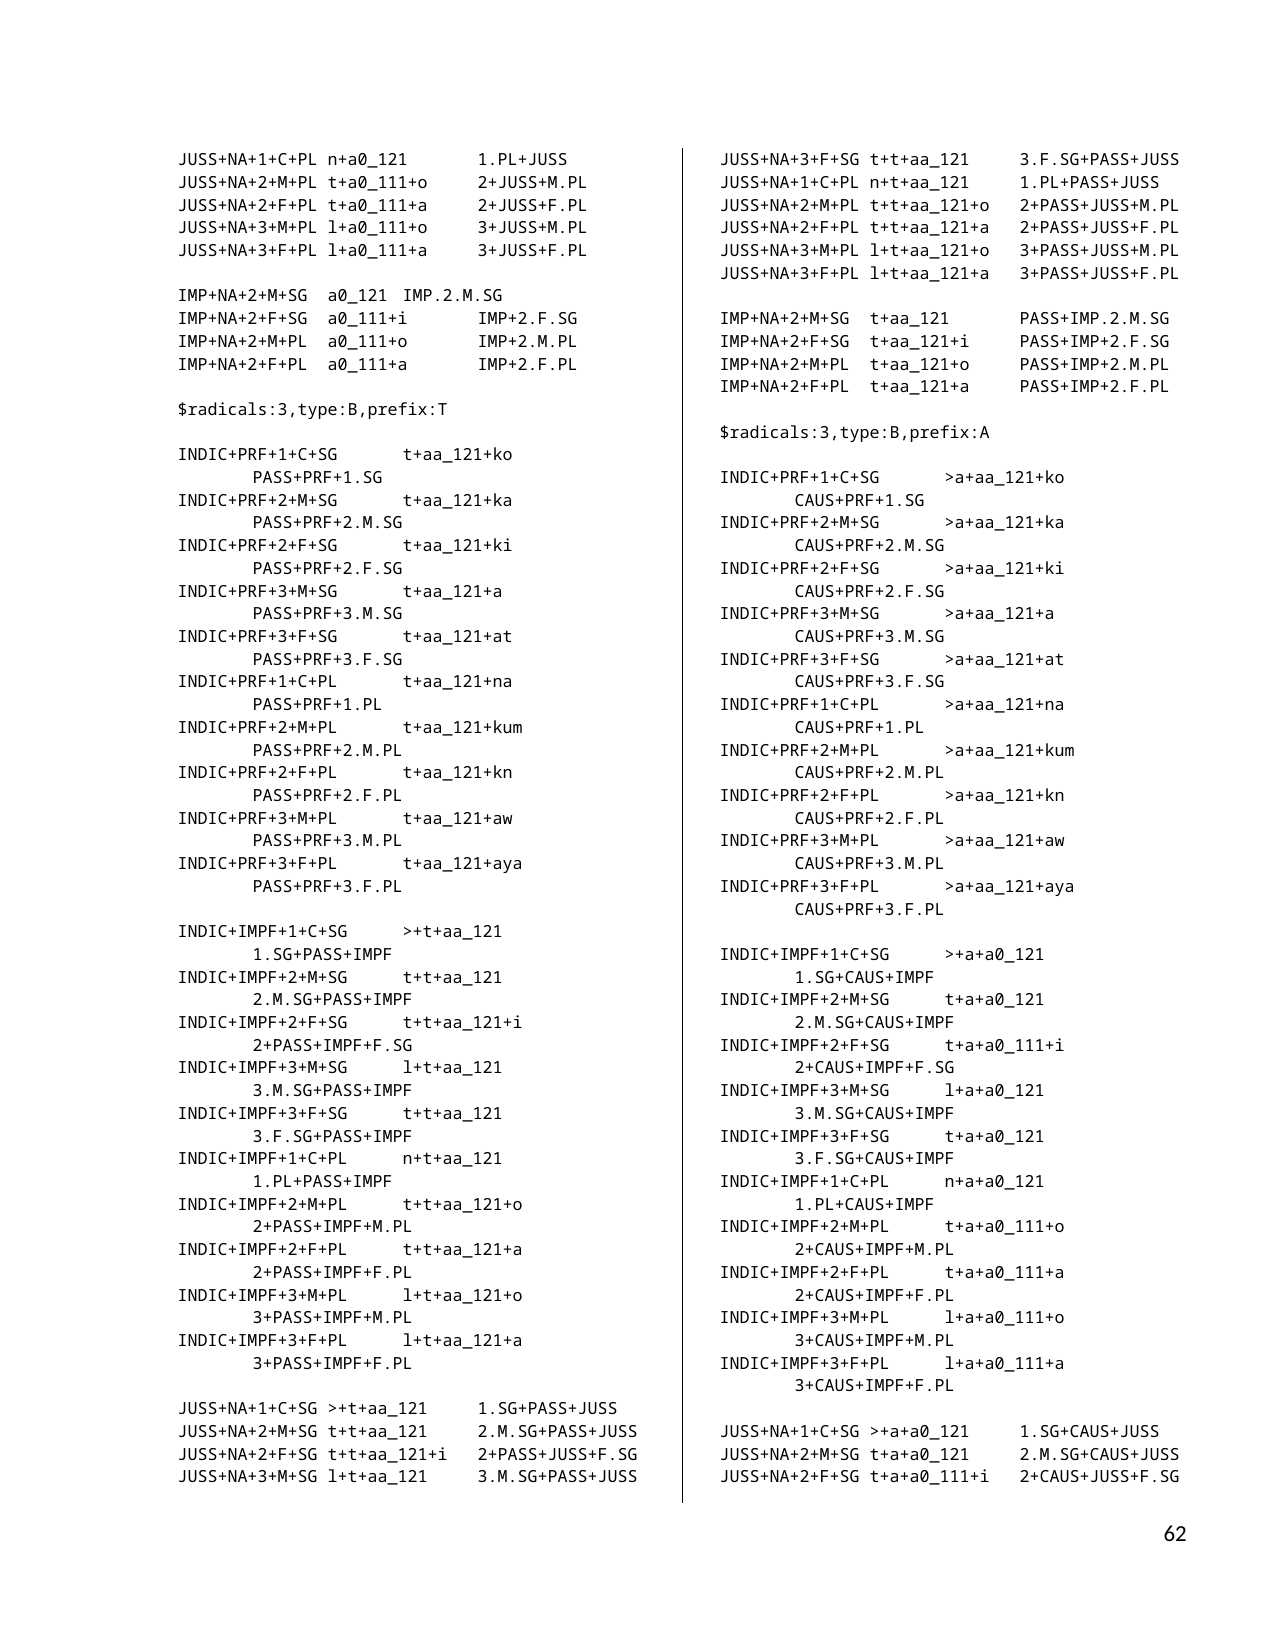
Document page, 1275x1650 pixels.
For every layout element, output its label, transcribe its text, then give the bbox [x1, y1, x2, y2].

text INDIC+IMPF+3+M+SG l+a+a0_121 3.M.SG+CAUS+IMPF [719, 1079, 1186, 1124]
text JUSS+NA+3+F+PL l+t+aa_121+a 3+PASS+JUSS+F.PL [719, 261, 1186, 284]
text INDIC+IMPF+3+F+SG t+a+a0_121 3.F.SG+CAUS+IMPF [719, 1124, 1186, 1169]
text INDIC+IMPF+3+F+PL l+a+a0_111+a 3+CAUS+IMPF+F.PL [719, 1351, 1186, 1397]
text JUSS+NA+1+C+SG >+a+a0_121 1.SG+CAUS+JUSS [719, 1419, 1186, 1442]
text INDIC+PRF+3+F+PL t+aa_121+aya PASS+PRF+3.F.PL [177, 852, 644, 897]
text JUSS+NA+3+M+PL l+t+aa_121+o 3+PASS+JUSS+M.PL [719, 238, 1186, 261]
text INDIC+PRF+2+F+PL t+aa_121+kn PASS+PRF+2.F.PL [177, 761, 644, 806]
text INDIC+IMPF+2+F+PL t+a+a0_111+a 2+CAUS+IMPF+F.PL [719, 1260, 1186, 1306]
text INDIC+PRF+1+C+PL >a+aa_121+na CAUS+PRF+1.PL [719, 693, 1186, 738]
text INDIC+PRF+2+F+PL >a+aa_121+kn CAUS+PRF+2.F.PL [719, 783, 1186, 829]
text IMP+NA+2+M+PL a0_111+o IMP+2.M.PL [177, 329, 644, 352]
text INDIC+IMPF+1+C+SG >+a+a0_121 1.SG+CAUS+IMPF [719, 942, 1186, 988]
text IMP+NA+2+M+PL t+aa_121+o PASS+IMP+2.M.PL [719, 352, 1186, 375]
text INDIC+PRF+3+F+SG t+aa_121+at PASS+PRF+3.F.SG [177, 624, 644, 670]
text INDIC+PRF+3+F+PL >a+aa_121+aya CAUS+PRF+3.F.PL [719, 874, 1186, 920]
text INDIC+IMPF+1+C+PL n+a+a0_121 1.PL+CAUS+IMPF [719, 1169, 1186, 1215]
text INDIC+IMPF+2+M+SG t+t+aa_121 2.M.SG+PASS+IMPF [177, 965, 644, 1011]
text JUSS+NA+3+F+SG t+t+aa_121 3.F.SG+PASS+JUSS [719, 148, 1186, 170]
text IMP+NA+2+F+PL a0_111+a IMP+2.F.PL [177, 352, 644, 375]
text INDIC+PRF+2+M+PL >a+aa_121+kum CAUS+PRF+2.M.PL [719, 738, 1186, 783]
text JUSS+NA+1+C+PL n+t+aa_121 1.PL+PASS+JUSS [719, 170, 1186, 193]
text JUSS+NA+1+C+PL n+a0_121 1.PL+JUSS [177, 148, 644, 170]
text JUSS+NA+3+F+PL l+a0_111+a 3+JUSS+F.PL [177, 238, 644, 261]
text IMP+NA+2+F+SG t+aa_121+i PASS+IMP+2.F.SG [719, 329, 1186, 352]
text IMP+NA+2+M+SG t+aa_121 PASS+IMP.2.M.SG [719, 307, 1186, 329]
text INDIC+PRF+2+M+SG t+aa_121+ka PASS+PRF+2.M.SG [177, 488, 644, 534]
text JUSS+NA+2+F+SG t+t+aa_121+i 2+PASS+JUSS+F.SG [177, 1442, 644, 1465]
text JUSS+NA+2+M+SG t+t+aa_121 2.M.SG+PASS+JUSS [177, 1419, 644, 1442]
text INDIC+PRF+1+C+SG >a+aa_121+ko CAUS+PRF+1.SG [719, 466, 1186, 511]
text INDIC+IMPF+1+C+PL n+t+aa_121 1.PL+PASS+IMPF [177, 1147, 644, 1192]
text INDIC+IMPF+3+M+PL l+a+a0_111+o 3+CAUS+IMPF+M.PL [719, 1306, 1186, 1351]
text INDIC+PRF+2+M+SG >a+aa_121+ka CAUS+PRF+2.M.SG [719, 511, 1186, 556]
text INDIC+IMPF+2+F+SG t+a+a0_111+i 2+CAUS+IMPF+F.SG [719, 1033, 1186, 1079]
text JUSS+NA+1+C+SG >+t+aa_121 1.SG+PASS+JUSS [177, 1397, 644, 1419]
text INDIC+IMPF+3+F+PL l+t+aa_121+a 3+PASS+IMPF+F.PL [177, 1328, 644, 1374]
text IMP+NA+2+F+PL t+aa_121+a PASS+IMP+2.F.PL [719, 375, 1186, 397]
text JUSS+NA+2+F+SG t+a+a0_111+i 2+CAUS+JUSS+F.SG [719, 1465, 1186, 1487]
text INDIC+PRF+3+M+PL t+aa_121+aw PASS+PRF+3.M.PL [177, 806, 644, 852]
text INDIC+IMPF+2+F+PL t+t+aa_121+a 2+PASS+IMPF+F.PL [177, 1238, 644, 1283]
text JUSS+NA+2+M+PL t+t+aa_121+o 2+PASS+JUSS+M.PL [719, 193, 1186, 216]
text $radicals:3,type:B,prefix:A [719, 420, 1186, 443]
text IMP+NA+2+F+SG a0_111+i IMP+2.F.SG [177, 307, 644, 329]
text INDIC+IMPF+2+M+PL t+t+aa_121+o 2+PASS+IMPF+M.PL [177, 1192, 644, 1238]
text INDIC+PRF+2+F+SG >a+aa_121+ki CAUS+PRF+2.F.SG [719, 556, 1186, 602]
text $radicals:3,type:B,prefix:T [177, 397, 644, 420]
text JUSS+NA+2+F+PL t+a0_111+a 2+JUSS+F.PL [177, 193, 644, 216]
text JUSS+NA+3+M+SG l+t+aa_121 3.M.SG+PASS+JUSS [177, 1465, 644, 1487]
text INDIC+IMPF+2+M+SG t+a+a0_121 2.M.SG+CAUS+IMPF [719, 988, 1186, 1033]
text JUSS+NA+3+M+PL l+a0_111+o 3+JUSS+M.PL [177, 216, 644, 238]
text INDIC+PRF+3+M+SG t+aa_121+a PASS+PRF+3.M.SG [177, 579, 644, 624]
text INDIC+IMPF+1+C+SG >+t+aa_121 1.SG+PASS+IMPF [177, 920, 644, 965]
text INDIC+PRF+2+M+PL t+aa_121+kum PASS+PRF+2.M.PL [177, 715, 644, 761]
text INDIC+PRF+1+C+SG t+aa_121+ko PASS+PRF+1.SG [177, 443, 644, 488]
text INDIC+PRF+2+F+SG t+aa_121+ki PASS+PRF+2.F.SG [177, 534, 644, 579]
text IMP+NA+2+M+SG a0_121 IMP.2.M.SG [177, 284, 644, 307]
text INDIC+IMPF+2+F+SG t+t+aa_121+i 2+PASS+IMPF+F.SG [177, 1011, 644, 1056]
text INDIC+IMPF+2+M+PL t+a+a0_111+o 2+CAUS+IMPF+M.PL [719, 1215, 1186, 1260]
text INDIC+PRF+3+M+SG >a+aa_121+a CAUS+PRF+3.M.SG [719, 602, 1186, 647]
text INDIC+IMPF+3+F+SG t+t+aa_121 3.F.SG+PASS+IMPF [177, 1101, 644, 1147]
text JUSS+NA+2+M+PL t+a0_111+o 2+JUSS+M.PL [177, 170, 644, 193]
text INDIC+PRF+1+C+PL t+aa_121+na PASS+PRF+1.PL [177, 670, 644, 715]
text INDIC+PRF+3+F+SG >a+aa_121+at CAUS+PRF+3.F.SG [719, 647, 1186, 693]
text JUSS+NA+2+M+SG t+a+a0_121 2.M.SG+CAUS+JUSS [719, 1442, 1186, 1465]
text INDIC+IMPF+3+M+PL l+t+aa_121+o 3+PASS+IMPF+M.PL [177, 1283, 644, 1328]
text INDIC+PRF+3+M+PL >a+aa_121+aw CAUS+PRF+3.M.PL [719, 829, 1186, 874]
text INDIC+IMPF+3+M+SG l+t+aa_121 3.M.SG+PASS+IMPF [177, 1056, 644, 1101]
text JUSS+NA+2+F+PL t+t+aa_121+a 2+PASS+JUSS+F.PL [719, 216, 1186, 238]
